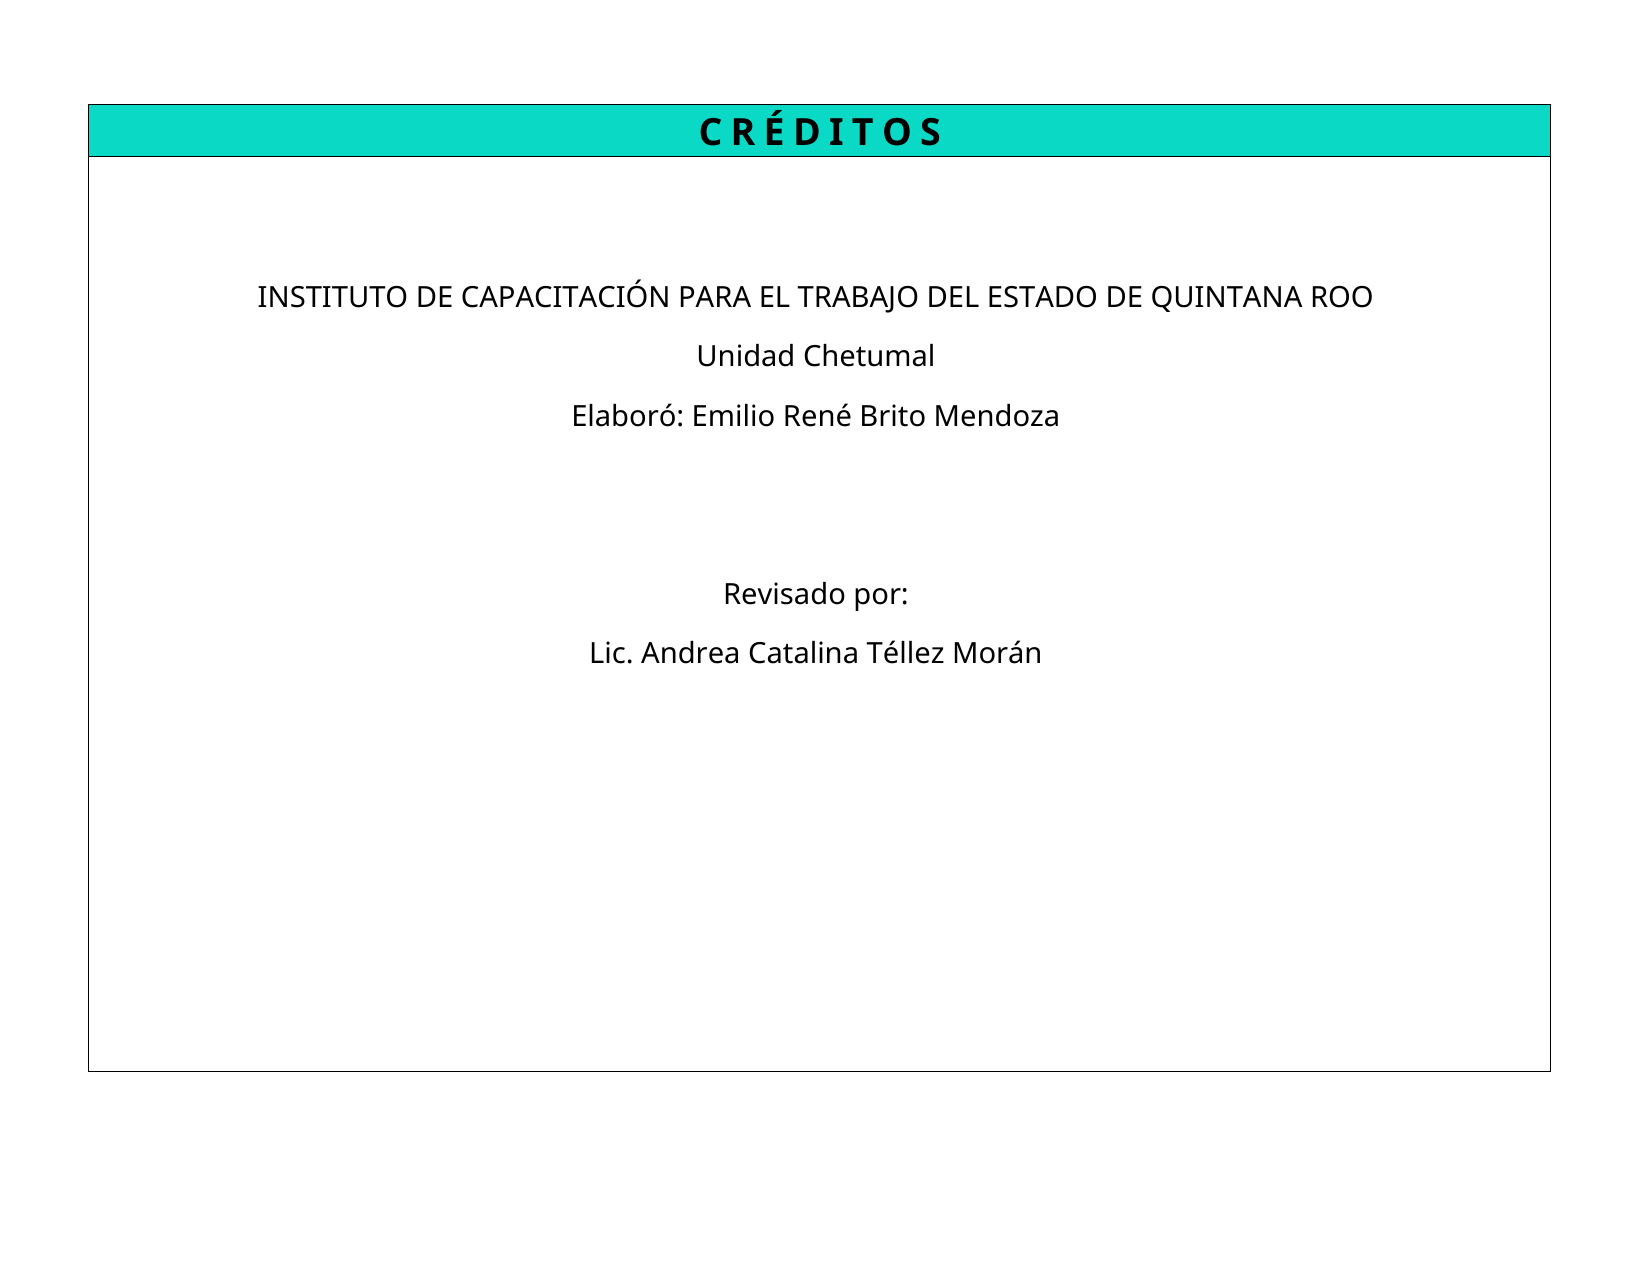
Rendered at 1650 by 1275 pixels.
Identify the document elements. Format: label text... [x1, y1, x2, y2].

table_header CRÉDITOS [89, 105, 1550, 156]
table_cell INSTITUTO DE CAPACITACIÓN PARA EL TRABAJO DEL ESTADO DE QUINTANA ROO Unidad Chetumal Elaboró: Emilio René Brito Mendoza Revisado por: Lic. Andrea Catalina Téllez Morán [89, 157, 1550, 1071]
